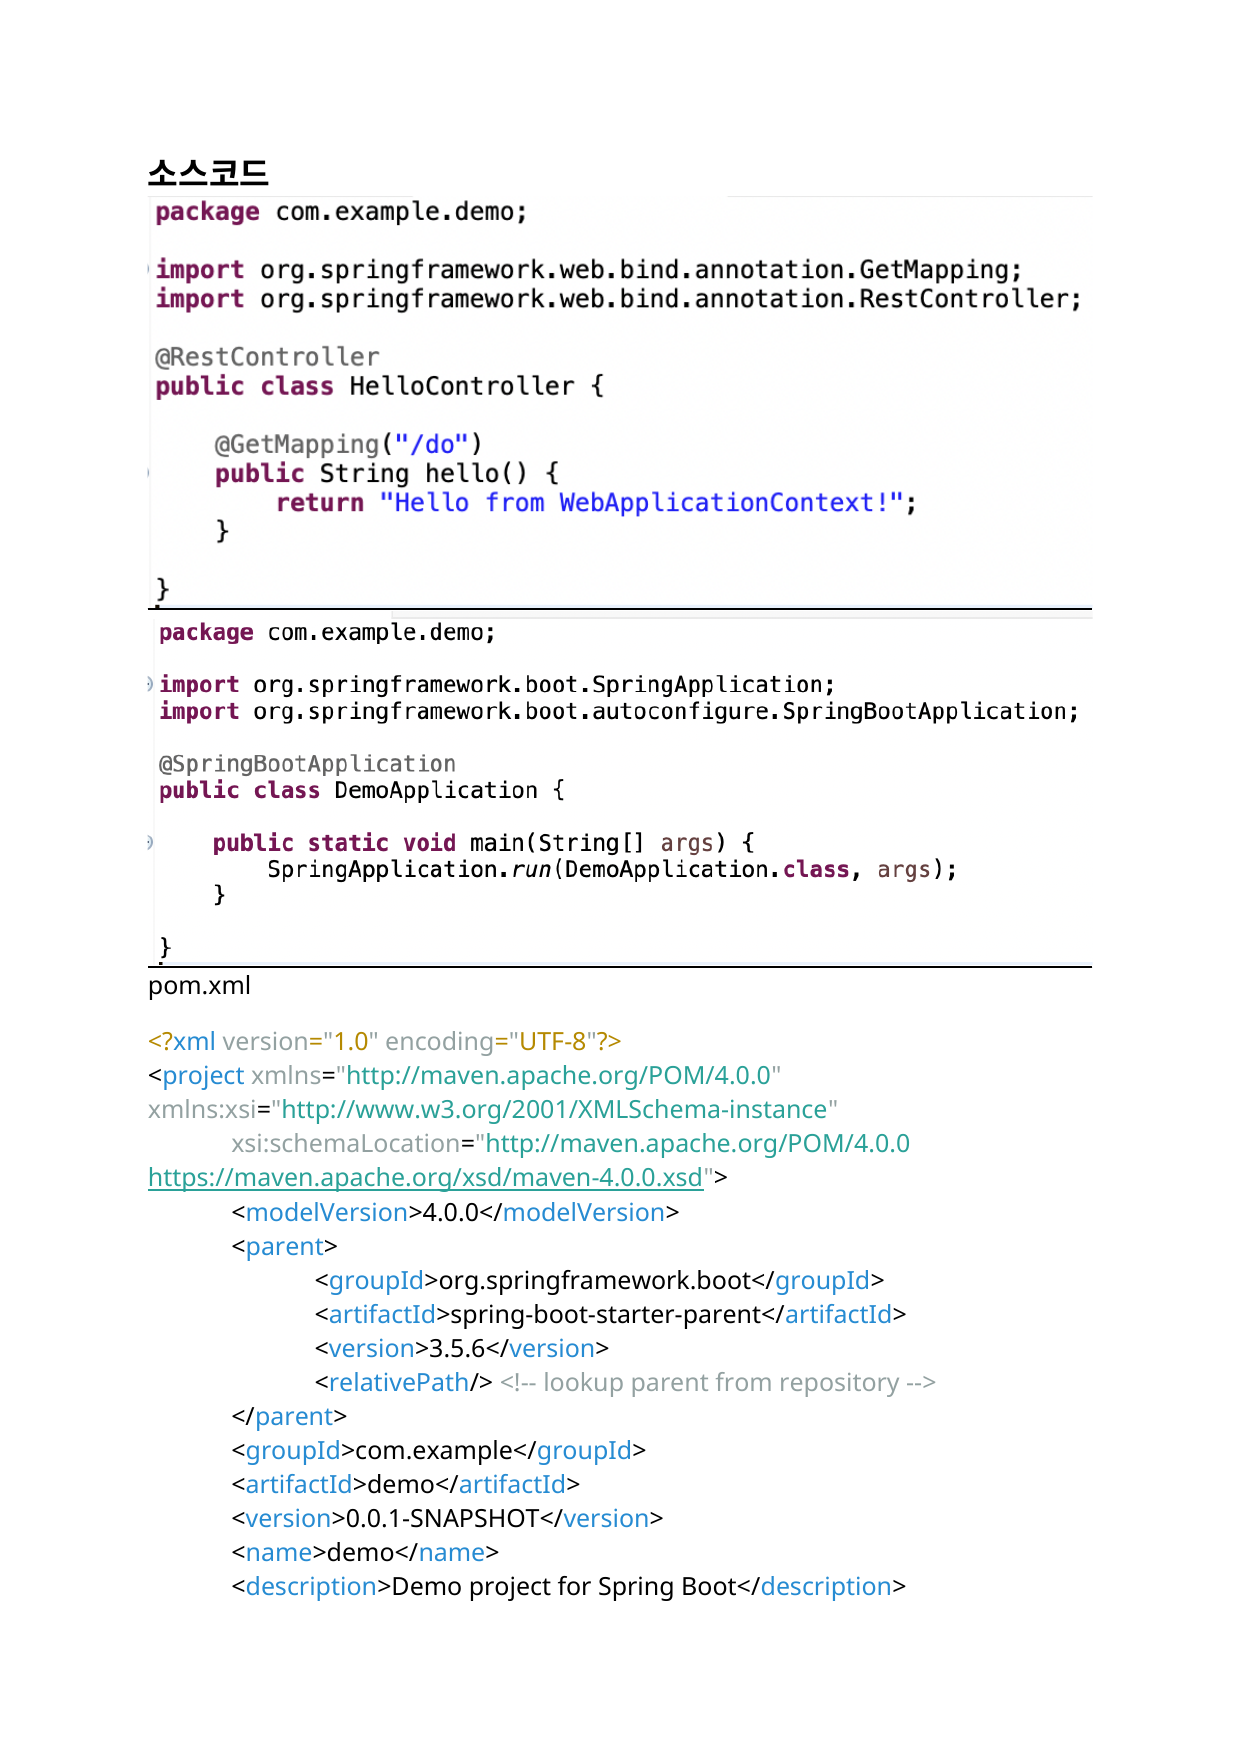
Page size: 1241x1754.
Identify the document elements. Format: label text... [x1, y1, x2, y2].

text xsi:schemaLocation="http://maven.apache.org/POM/4.0.0 https://maven.apache.org/xsd/maven-4.0.0.xsd"> [148, 1126, 1092, 1194]
text <project xmlns="http://maven.apache.org/POM/4.0.0" xmlns:xsi="http://www.w3.org/2001/XMLSchema-instance" [148, 1058, 1092, 1126]
text <artifactId>demo</artifactId> [148, 1467, 1092, 1501]
text <name>demo</name> [148, 1535, 1092, 1569]
text <parent> [148, 1228, 1092, 1262]
text <groupId>com.example</groupId> [148, 1433, 1092, 1467]
text <artifactId>spring-boot-starter-parent</artifactId> [148, 1296, 1092, 1330]
text <description>Demo project for Spring Boot</description> [148, 1569, 1092, 1603]
text <groupId>org.springframework.boot</groupId> [148, 1262, 1092, 1296]
text 소스코드 [148, 148, 1092, 196]
text <modelVersion>4.0.0</modelVersion> [148, 1194, 1092, 1228]
picture [147, 611, 1093, 965]
text pom.xml [148, 968, 1092, 1002]
text <?xml version="1.0" encoding="UTF-8"?> [148, 1024, 1092, 1058]
text <version>0.0.1-SNAPSHOT</version> [148, 1501, 1092, 1535]
text <relativePath/> <!-- lookup parent from repository --> [148, 1364, 1092, 1398]
picture [147, 196, 1093, 609]
text </parent> [148, 1398, 1092, 1433]
text <version>3.5.6</version> [148, 1330, 1092, 1364]
